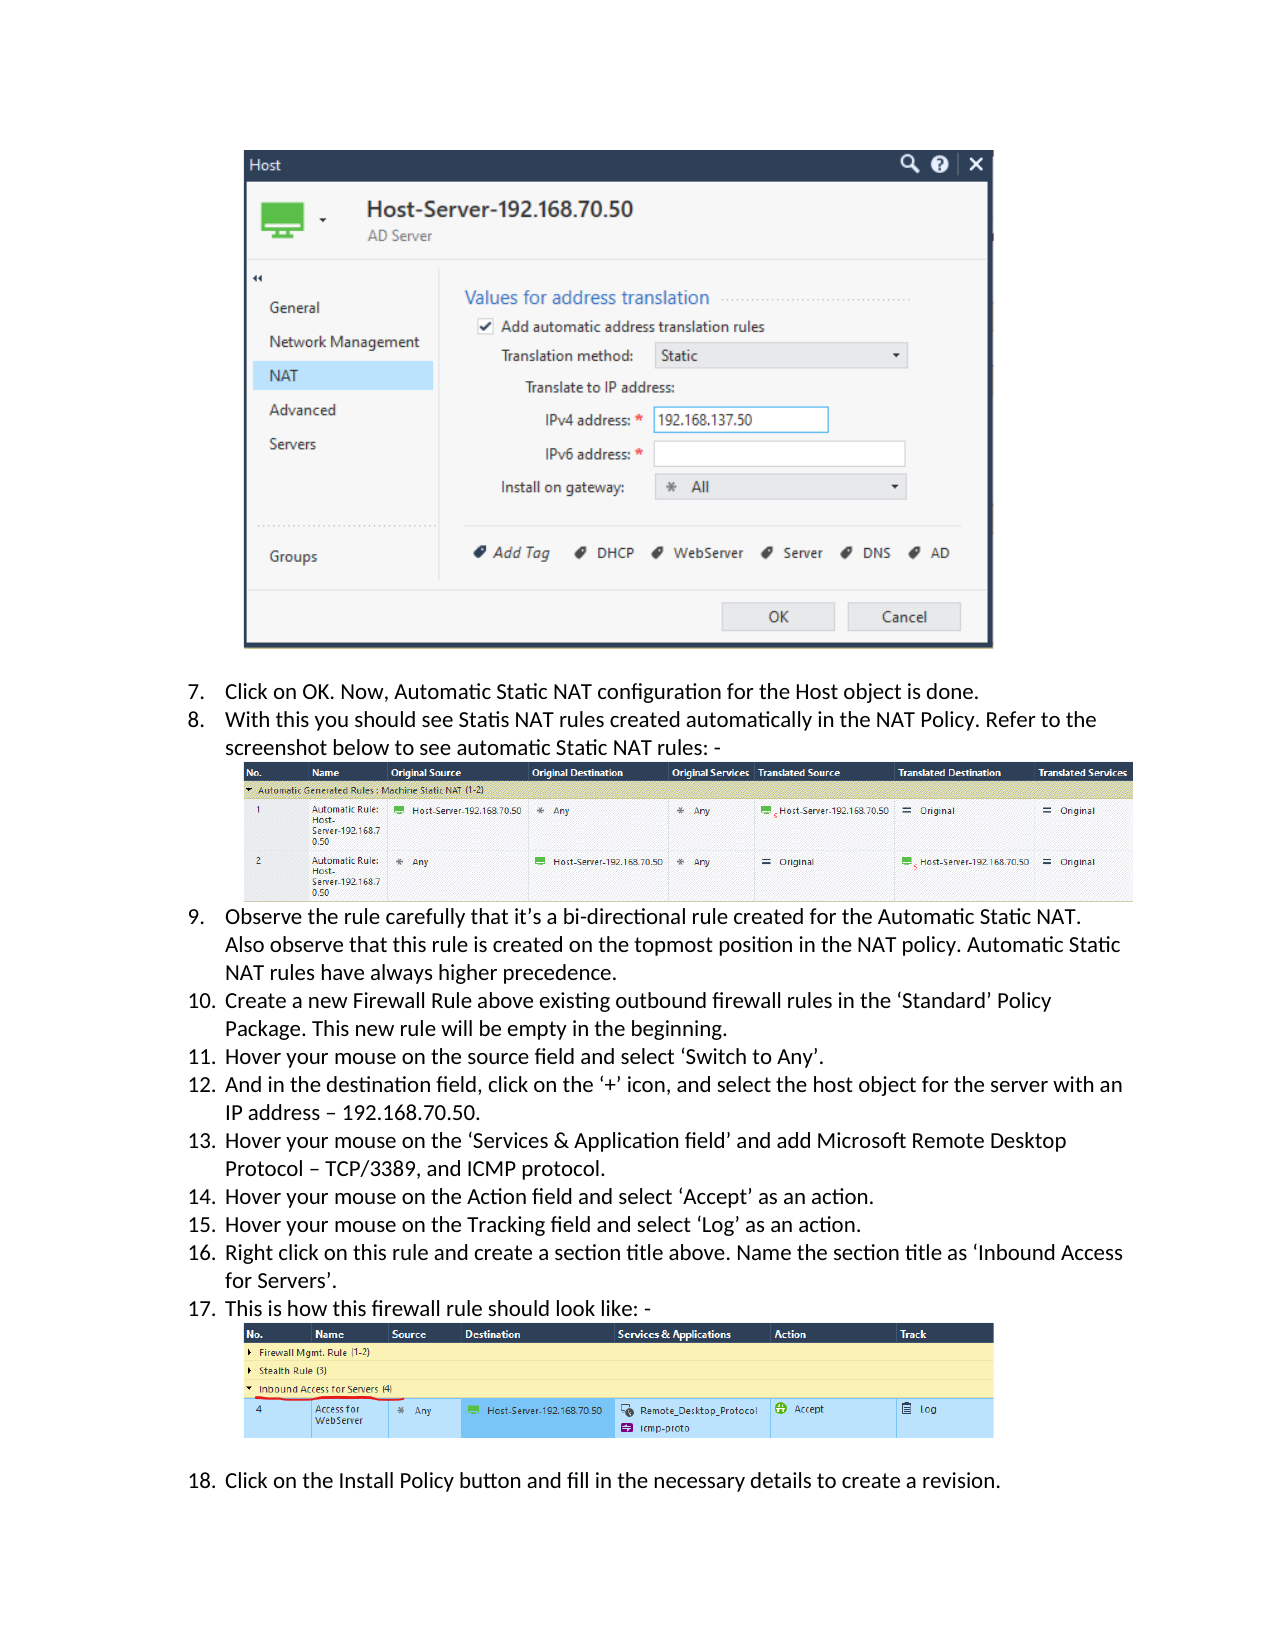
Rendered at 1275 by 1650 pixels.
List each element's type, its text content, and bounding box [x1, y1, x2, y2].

list Hover your mouse on the Tracking field and select ‘Log’ as an action. [187, 1210, 1125, 1238]
list Observe the rule carefully that it’s a bi-directional rule created for the Automatic Static NAT. Also observe that this rule is created on the topmost position in the NAT policy. Automatic Static NAT rules have always higher precedence. [187, 902, 1125, 986]
list Create a new Firewall Rule above existing outbound firewall rules in the ‘Standard’ Policy Package. This new rule will be empty in the beginning. [187, 986, 1125, 1042]
list Right click on this rule and create a section title above. Name the section title as ‘Inbound Access for Servers’. [187, 1238, 1125, 1294]
list And in the destination field, click on the ‘+’ icon, and select the host object for the server with an IP address – 192.168.70.50. [187, 1070, 1125, 1126]
list Click on the Install Policy button and fill in the necessary details to create a revision. [187, 1466, 1125, 1494]
list Hover your mouse on the source field and select ‘Switch to Any’. [187, 1042, 1125, 1070]
list This is how this firewall rule should look like: - [187, 1294, 1125, 1322]
list With this you should see Statis NAT rules created automatically in the NAT Policy. Refer to the screenshot below to see automatic Static NAT rules: - [187, 705, 1125, 761]
list Click on OK. Now, Automatic Static NAT configuration for the Host object is done. [187, 677, 1125, 705]
list Hover your mouse on the ‘Services & Application field’ and add Microsoft Remote Desktop Protocol – TCP/3389, and ICMP protocol. [187, 1126, 1125, 1182]
list Hover your mouse on the Action field and select ‘Accept’ as an action. [187, 1182, 1125, 1210]
